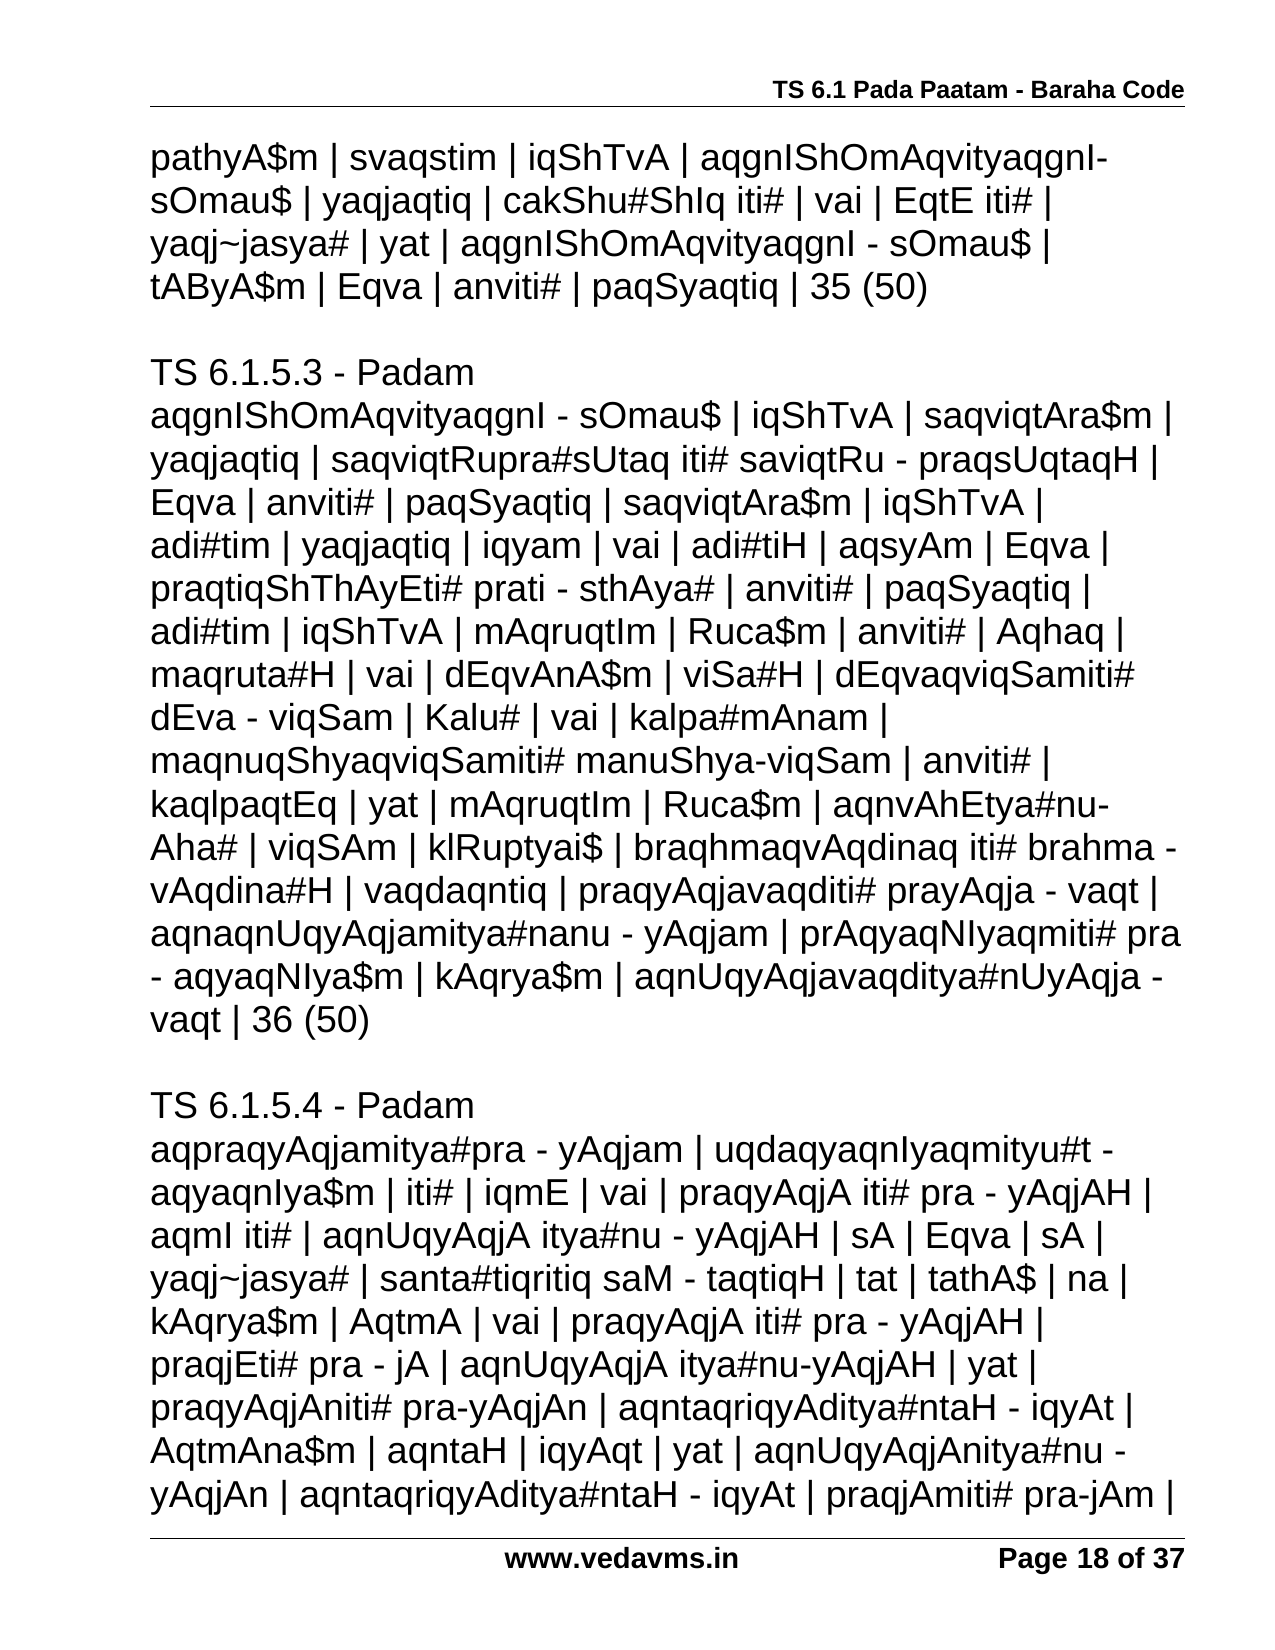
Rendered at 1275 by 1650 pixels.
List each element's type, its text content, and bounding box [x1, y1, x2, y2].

text TS 6.1.5.3 - Padam [150, 351, 1185, 394]
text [150, 135, 1185, 307]
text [150, 1127, 1185, 1515]
text aqgnIShOmAqvityaqgnI - sOmau$ | iqShTvA | saqviqtAra$m | yaqjaqtiq | saqviqtRupra#sUtaq iti# saviqtRu - praqsUqtaqH | Eqva | anviti# | paqSyaqtiq | saqviqtAra$m | iqShTvA | adi#tim | yaqjaqtiq | iqyam | vai | adi#tiH | aqsyAm | Eqva | praqtiqShThAyEti# prati - sthAya# | anviti# | paqSyaqtiq | adi#tim | iqShTvA | mAqruqtIm | Ruca$m | anviti# | Aqhaq | maqruta#H | vai | dEqvAnA$m | viSa#H | dEqvaqviqSamiti# dEva - viqSam | Kalu# | vai | kalpa#mAnam | maqnuqShyaqviqSamiti# manuShya-viqSam | anviti# | kaqlpaqtEq | yat | mAqruqtIm | Ruca$m | aqnvAhEtya#nu-Aha# | viqSAm | klRuptyai$ | braqhmaqvAqdinaq iti# brahma - vAqdina#H | vaqdaqntiq | praqyAqjavaqditi# prayAqja - vaqt | aqnaqnUqyAqjamitya#nanu - yAqjam | prAqyaqNIyaqmiti# pra - aqyaqNIya$m | kAqrya$m | aqnUqyAqjavaqditya#nUyAqja - vaqt | 36 (50) [150, 394, 1185, 1041]
text TS 6.1.5.4 - Padam [150, 1084, 1185, 1127]
